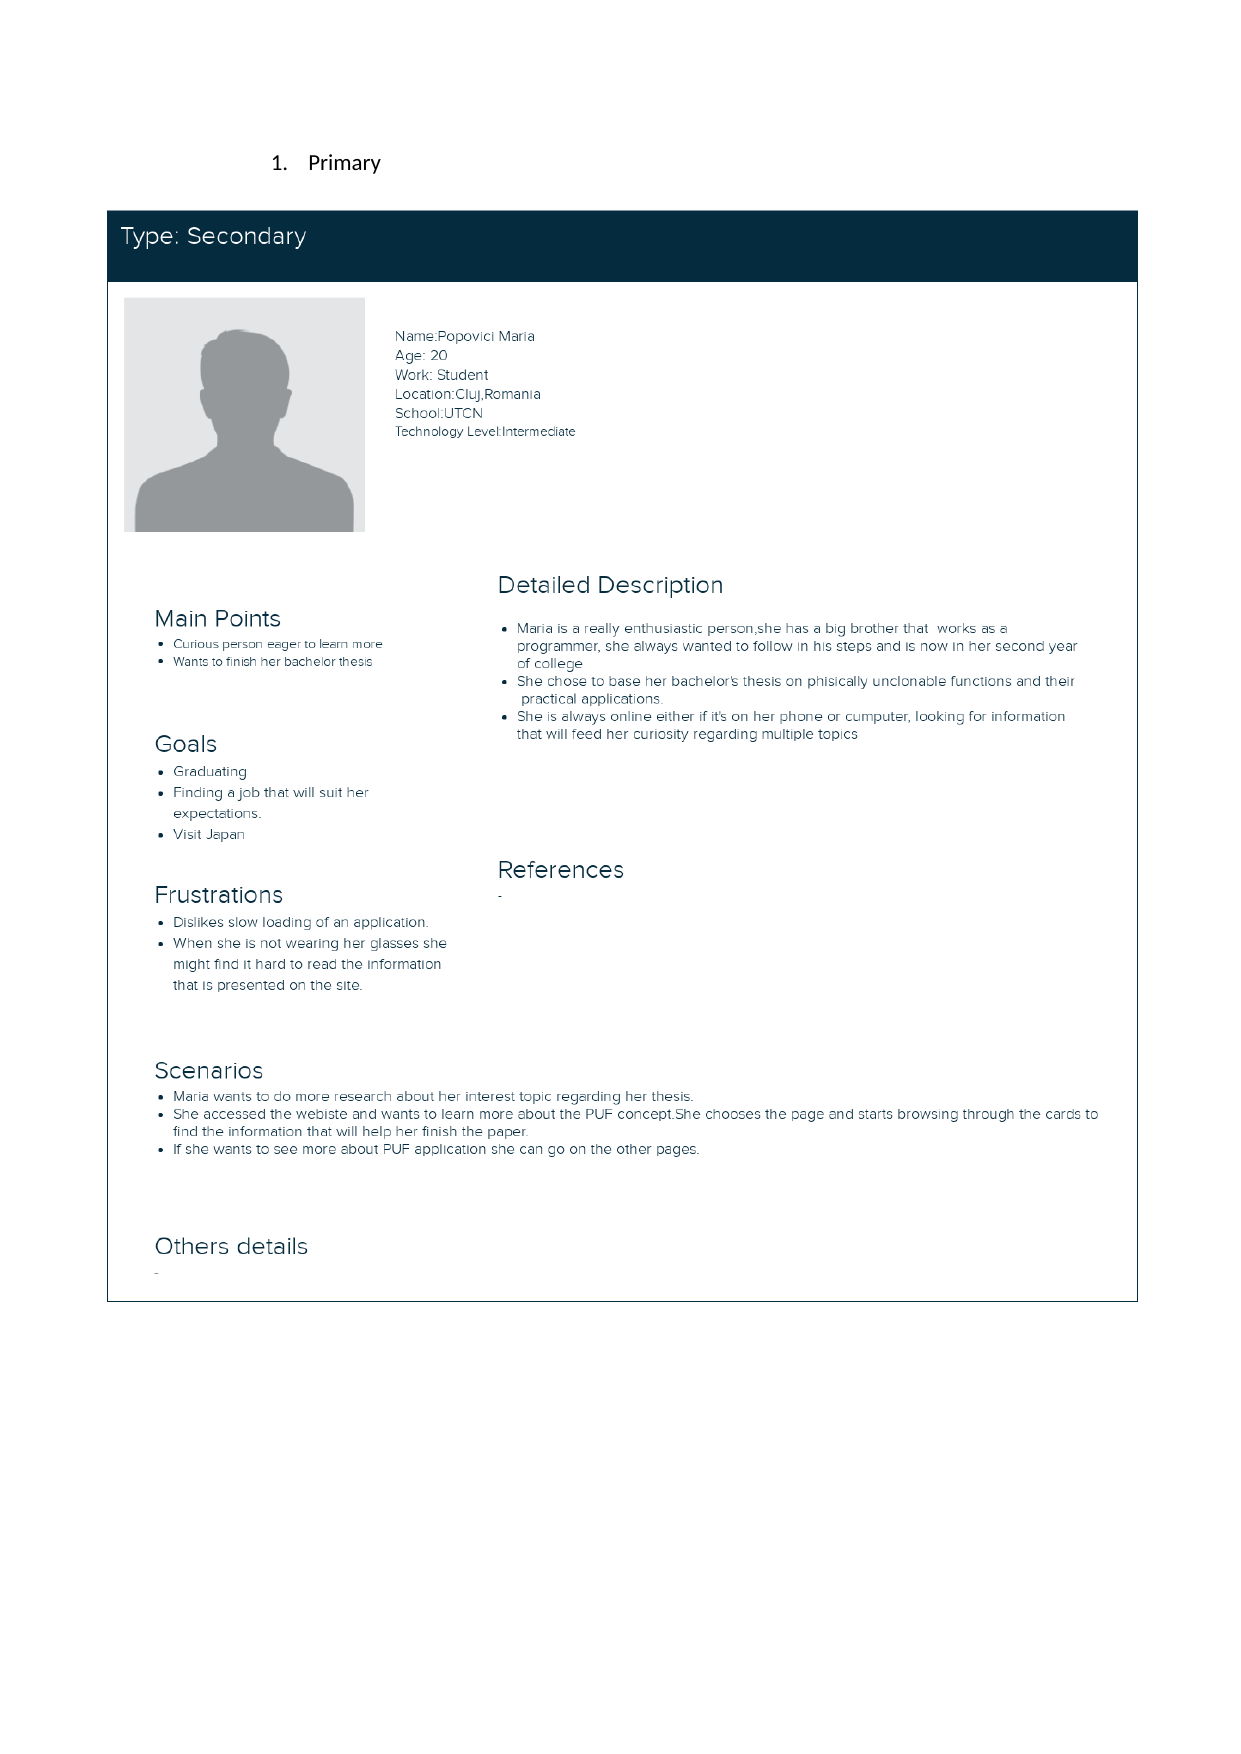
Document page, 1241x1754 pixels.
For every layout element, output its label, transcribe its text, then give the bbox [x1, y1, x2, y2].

list Primary [271, 148, 1093, 176]
picture [100, 185, 1159, 1325]
